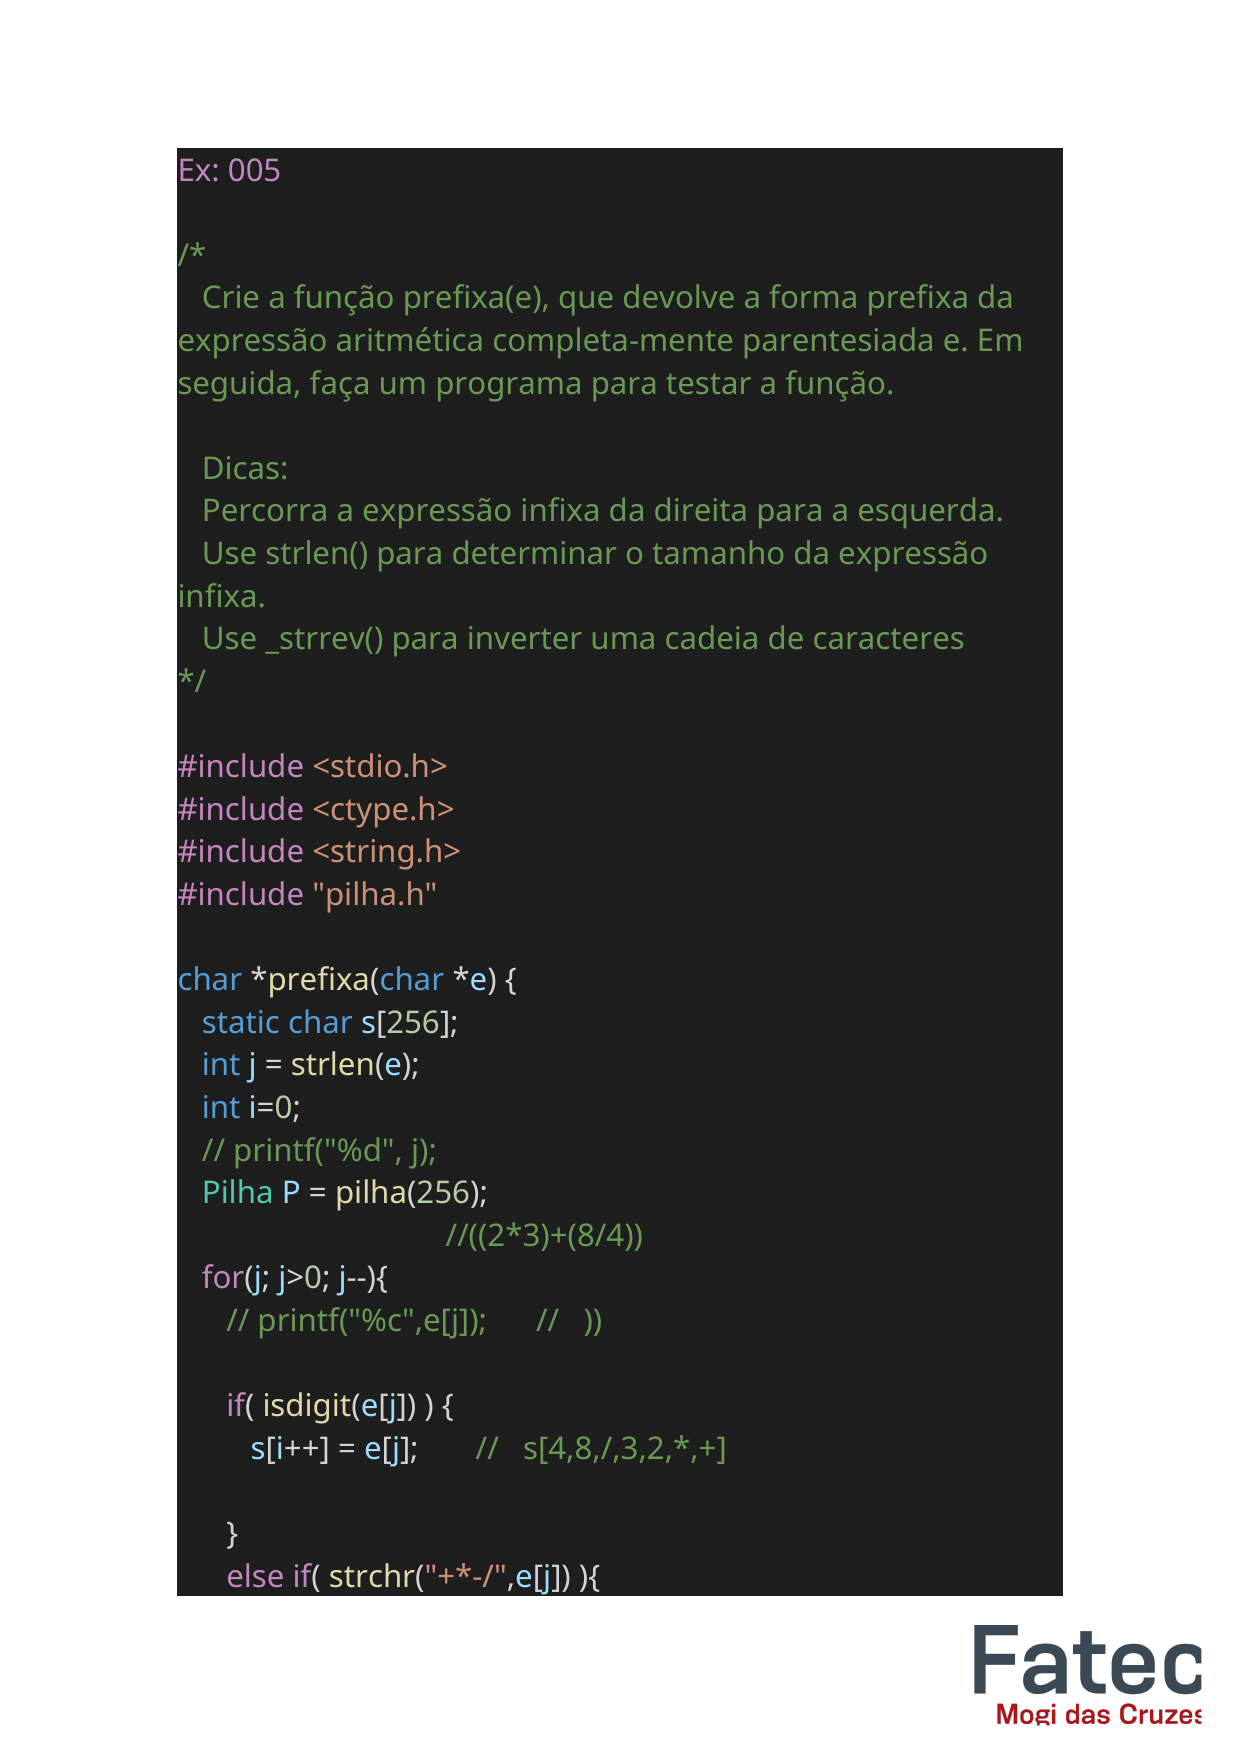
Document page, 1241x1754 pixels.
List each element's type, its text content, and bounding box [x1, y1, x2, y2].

text Crie a função prefixa(e), que devolve a forma prefixa da expressão aritmética completa-mente parentesiada e. Em seguida, faça um programa para testar a função. [177, 275, 1063, 403]
text s[i++] = e[j]; // s[4,8,/,3,2,*,+] [177, 1426, 1063, 1468]
text */ [177, 659, 1063, 701]
text Use strlen() para determinar o tamanho da expressão infixa. [177, 531, 1063, 616]
text if( isdigit(e[j]) ) { [177, 1383, 1063, 1426]
text Use _strrev() para inverter uma cadeia de caracteres [177, 616, 1063, 659]
text int j = strlen(e); [177, 1042, 1063, 1085]
picture [973, 1625, 1202, 1726]
text #include <string.h> [177, 829, 1063, 872]
text #include <stdio.h> [177, 744, 1063, 787]
text #include "pilha.h" [177, 872, 1063, 914]
text Dicas: [177, 446, 1063, 488]
text Percorra a expressão infixa da direita para a esquerda. [177, 488, 1063, 531]
text } [177, 1511, 1063, 1553]
text else if( strchr("+*-/",e[j]) ){ [177, 1553, 1063, 1596]
text int i=0; [177, 1085, 1063, 1127]
text Ex: 005 [177, 148, 1063, 190]
text for(j; j>0; j--){ [177, 1255, 1063, 1298]
text #include <ctype.h> [177, 787, 1063, 829]
text char *prefixa(char *e) { [177, 957, 1063, 1000]
text Pilha P = pilha(256); [177, 1170, 1063, 1213]
text // printf("%d", j); [177, 1127, 1063, 1170]
text // printf("%c",e[j]); // )) [177, 1298, 1063, 1341]
text //((2*3)+(8/4)) [177, 1213, 1063, 1255]
text /* [177, 233, 1063, 275]
text static char s[256]; [177, 1000, 1063, 1042]
